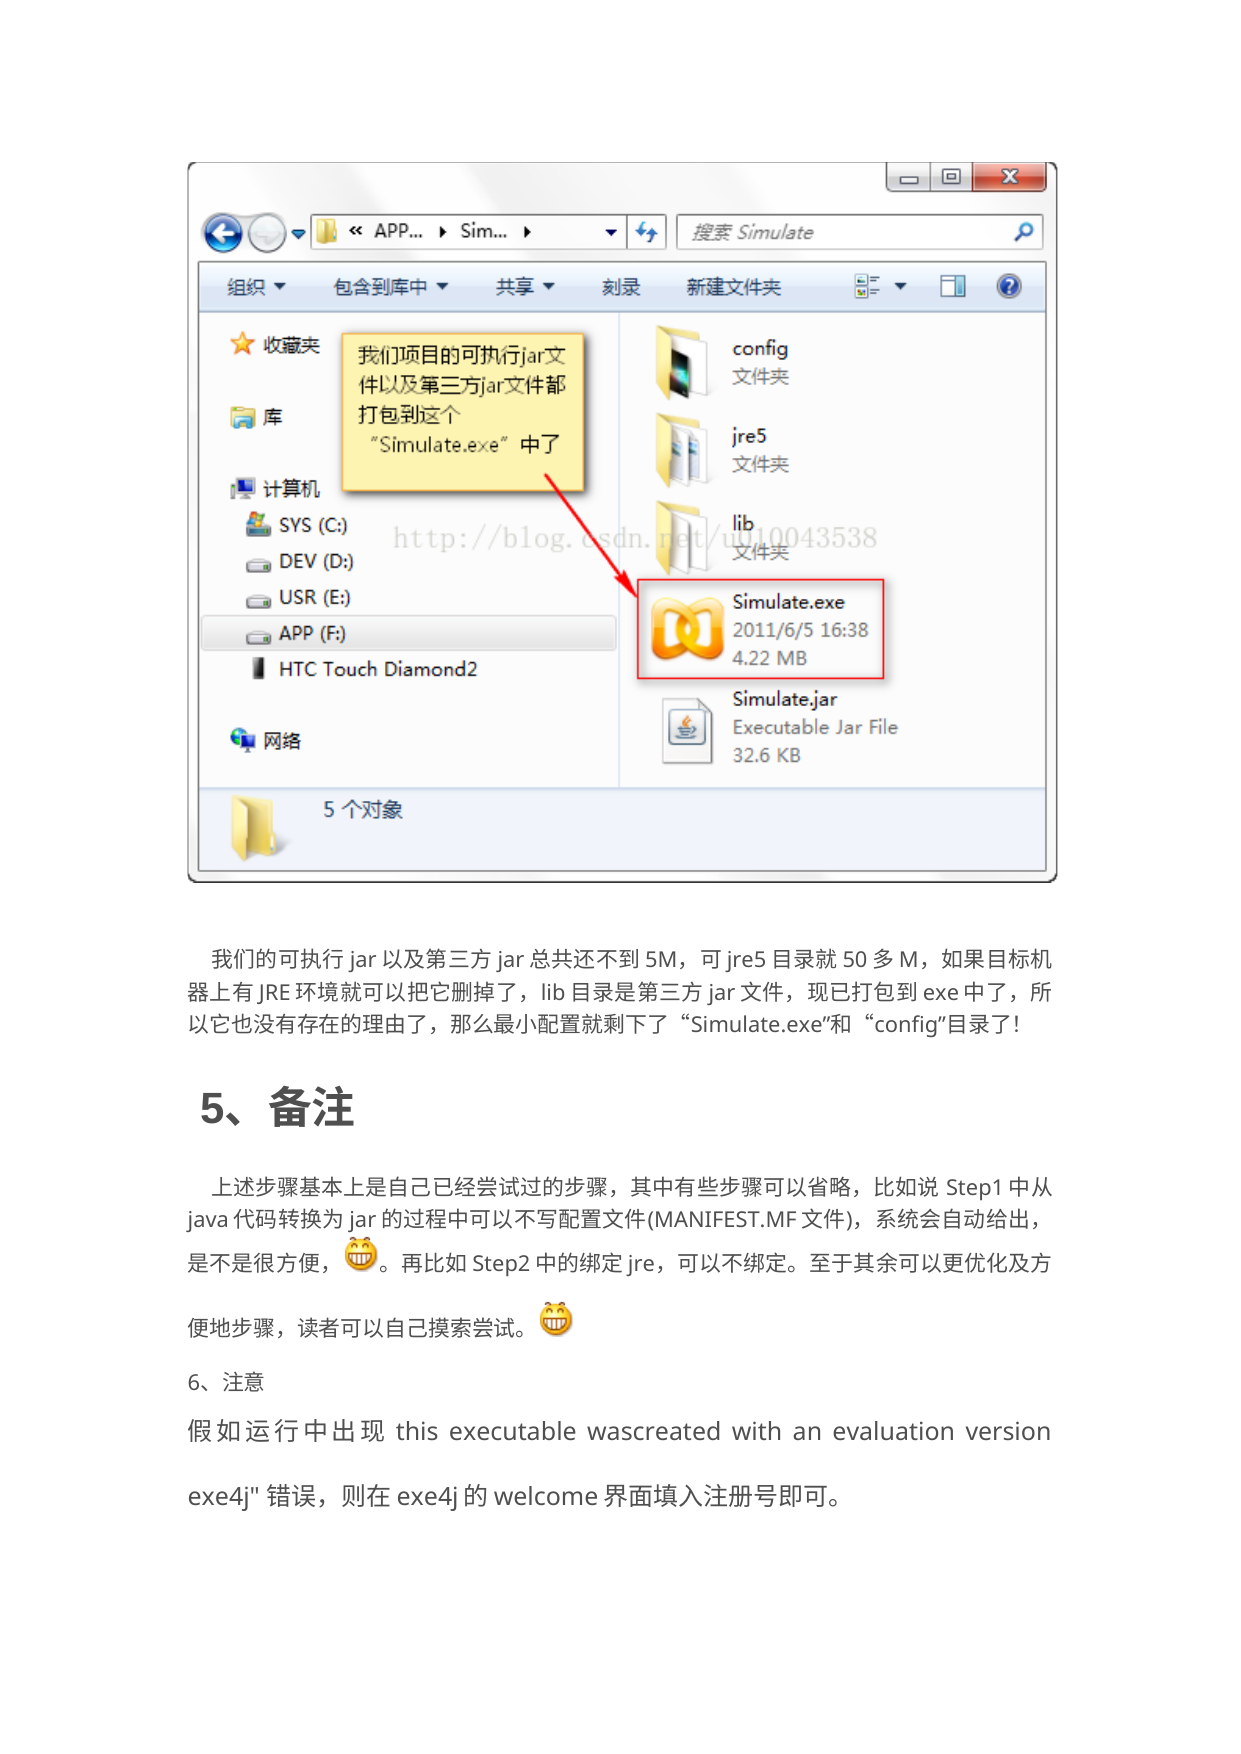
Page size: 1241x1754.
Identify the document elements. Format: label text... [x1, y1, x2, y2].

text 上述步骤基本上是自己已经尝试过的步骤，其中有些步骤可以省略，比如说Step1中从java代码转换为jar的过程中可以不写配置文件(MANIFEST.MF文件)，系统会自动给出，是不是很方便，。再比如Step2中的绑定jre，可以不绑定。至于其余可以更优化及方便地步骤，读者可以自己摸索尝试。 [187, 1169, 1053, 1364]
picture [187, 162, 1058, 883]
text 假如运行中出现 this executable wascreated with an evaluation version exe4j" 错误，则在exe4j的welcome界面填入注册号即可。 [187, 1397, 1053, 1527]
picture [342, 1234, 380, 1272]
text 6、注意 [187, 1364, 1053, 1397]
text 我们的可执行jar以及第三方jar总共还不到5M，可jre5目录就50多M，如果目标机器上有JRE环境就可以把它删掉了，lib目录是第三方jar文件，现已打包到exe中了，所以它也没有存在的理由了，那么最小配置就剩下了“Simulate.exe”和“config”目录了！ [187, 942, 1053, 1039]
text 5、备注 [187, 1072, 1053, 1137]
picture [537, 1299, 575, 1337]
